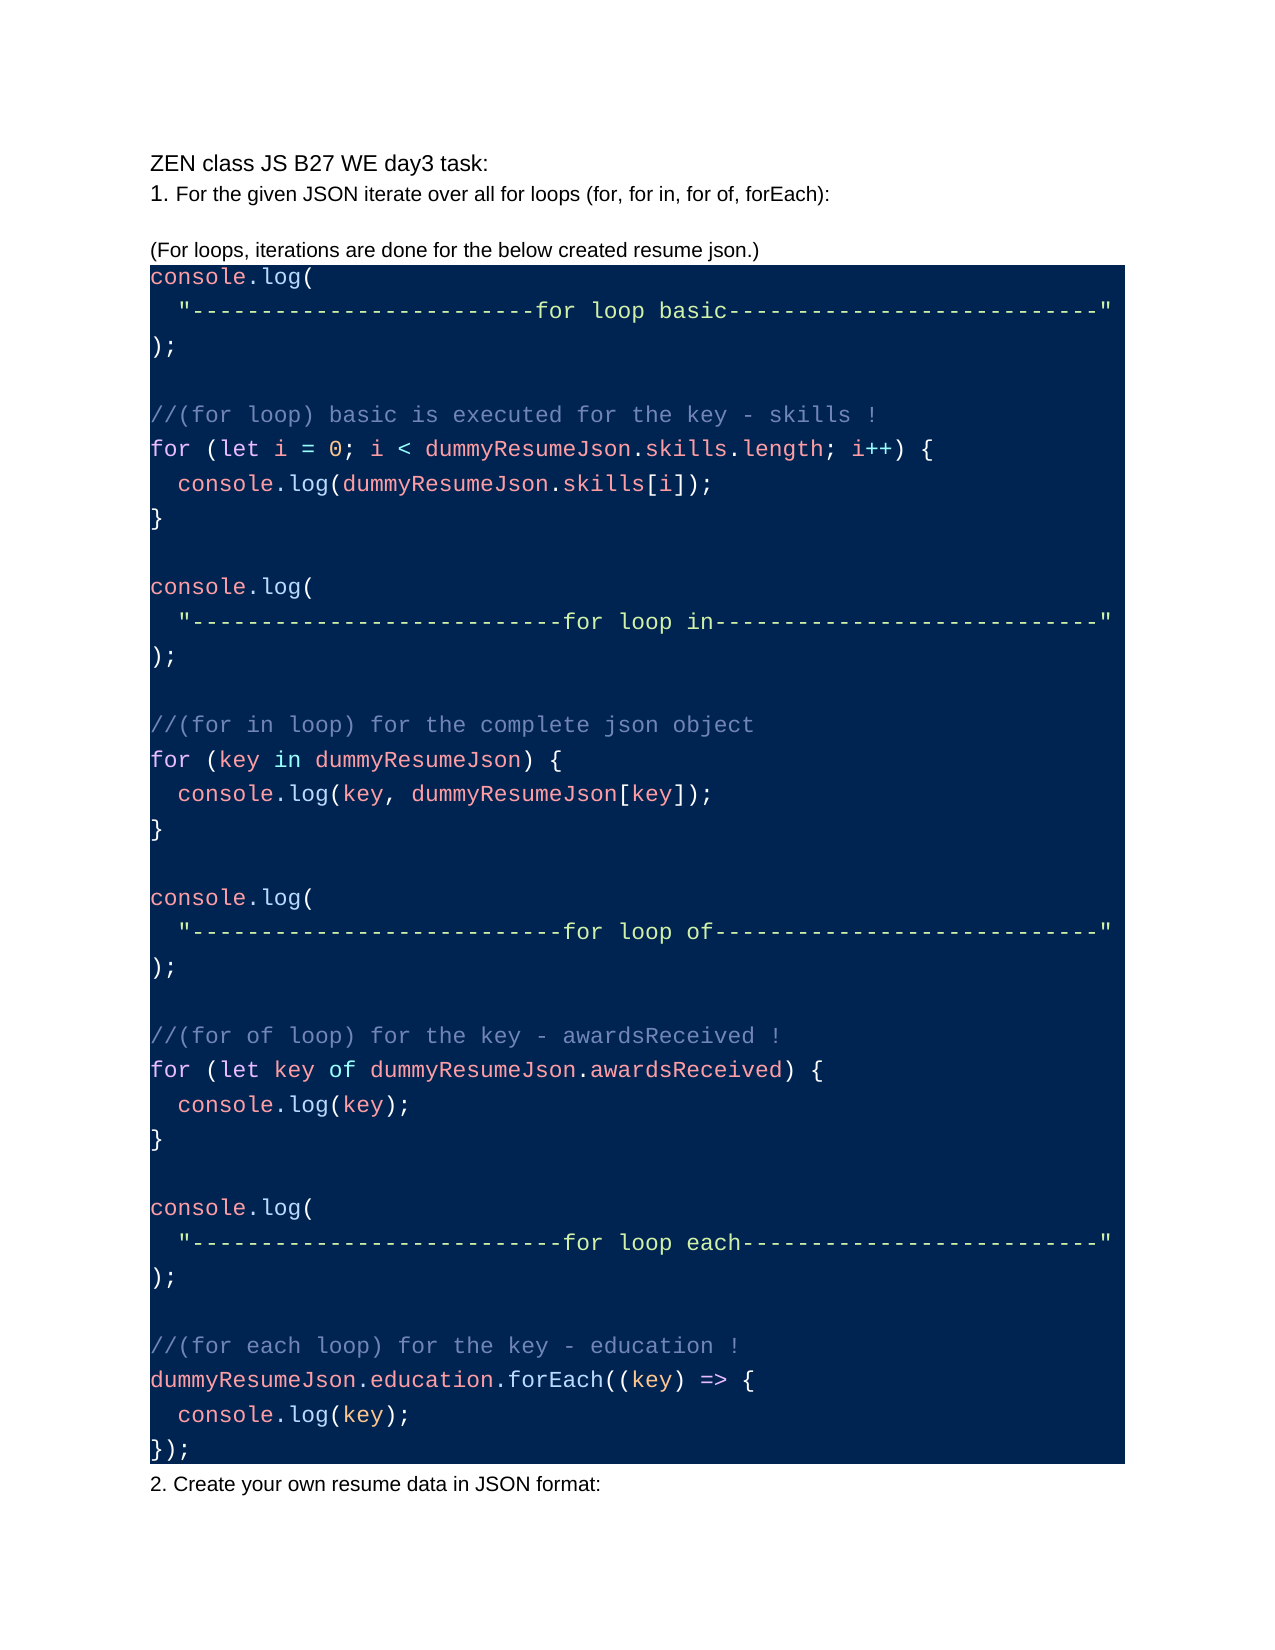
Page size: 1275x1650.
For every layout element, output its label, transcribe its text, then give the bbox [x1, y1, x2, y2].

text console.log( [150, 265, 1125, 291]
text 1. For the given JSON iterate over all for loops (for, for in, for of, forEach): [150, 180, 1125, 207]
text //(for each loop) for the key - education ! [150, 1334, 1125, 1360]
text console.log(dummyResumeJson.skills[i]); [150, 472, 1125, 498]
text for (let key of dummyResumeJson.awardsReceived) { [150, 1058, 1125, 1084]
text console.log(key); [150, 1093, 1125, 1119]
text //(for loop) basic is executed for the key - skills ! [150, 403, 1125, 429]
text console.log( [150, 576, 1125, 602]
text console.log( [150, 1196, 1125, 1222]
text } [150, 1127, 1125, 1153]
text } [150, 507, 1125, 533]
text console.log( [150, 886, 1125, 912]
text for (let i = 0; i < dummyResumeJson.skills.length; i++) { [150, 438, 1125, 464]
text dummyResumeJson.education.forEach((key) => { [150, 1369, 1125, 1395]
text 2. Create your own resume data in JSON format: [150, 1472, 1125, 1496]
text ); [150, 645, 1125, 671]
text "-------------------------for loop basic---------------------------" [150, 300, 1125, 326]
text for (key in dummyResumeJson) { [150, 748, 1125, 774]
text (For loops, iterations are done for the below created resume json.) [150, 238, 1125, 262]
text //(for of loop) for the key - awardsReceived ! [150, 1024, 1125, 1050]
text } [150, 817, 1125, 843]
text //(for in loop) for the complete json object [150, 714, 1125, 739]
text "---------------------------for loop each--------------------------" [150, 1231, 1125, 1257]
text ZEN class JS B27 WE day3 task: [150, 150, 1125, 176]
text console.log(key, dummyResumeJson[key]); [150, 783, 1125, 808]
text console.log(key); [150, 1403, 1125, 1429]
text ); [150, 955, 1125, 981]
text "---------------------------for loop in----------------------------" [150, 610, 1125, 636]
text "---------------------------for loop of----------------------------" [150, 921, 1125, 946]
text ); [150, 1265, 1125, 1291]
text }); [150, 1438, 1125, 1464]
text ); [150, 334, 1125, 360]
